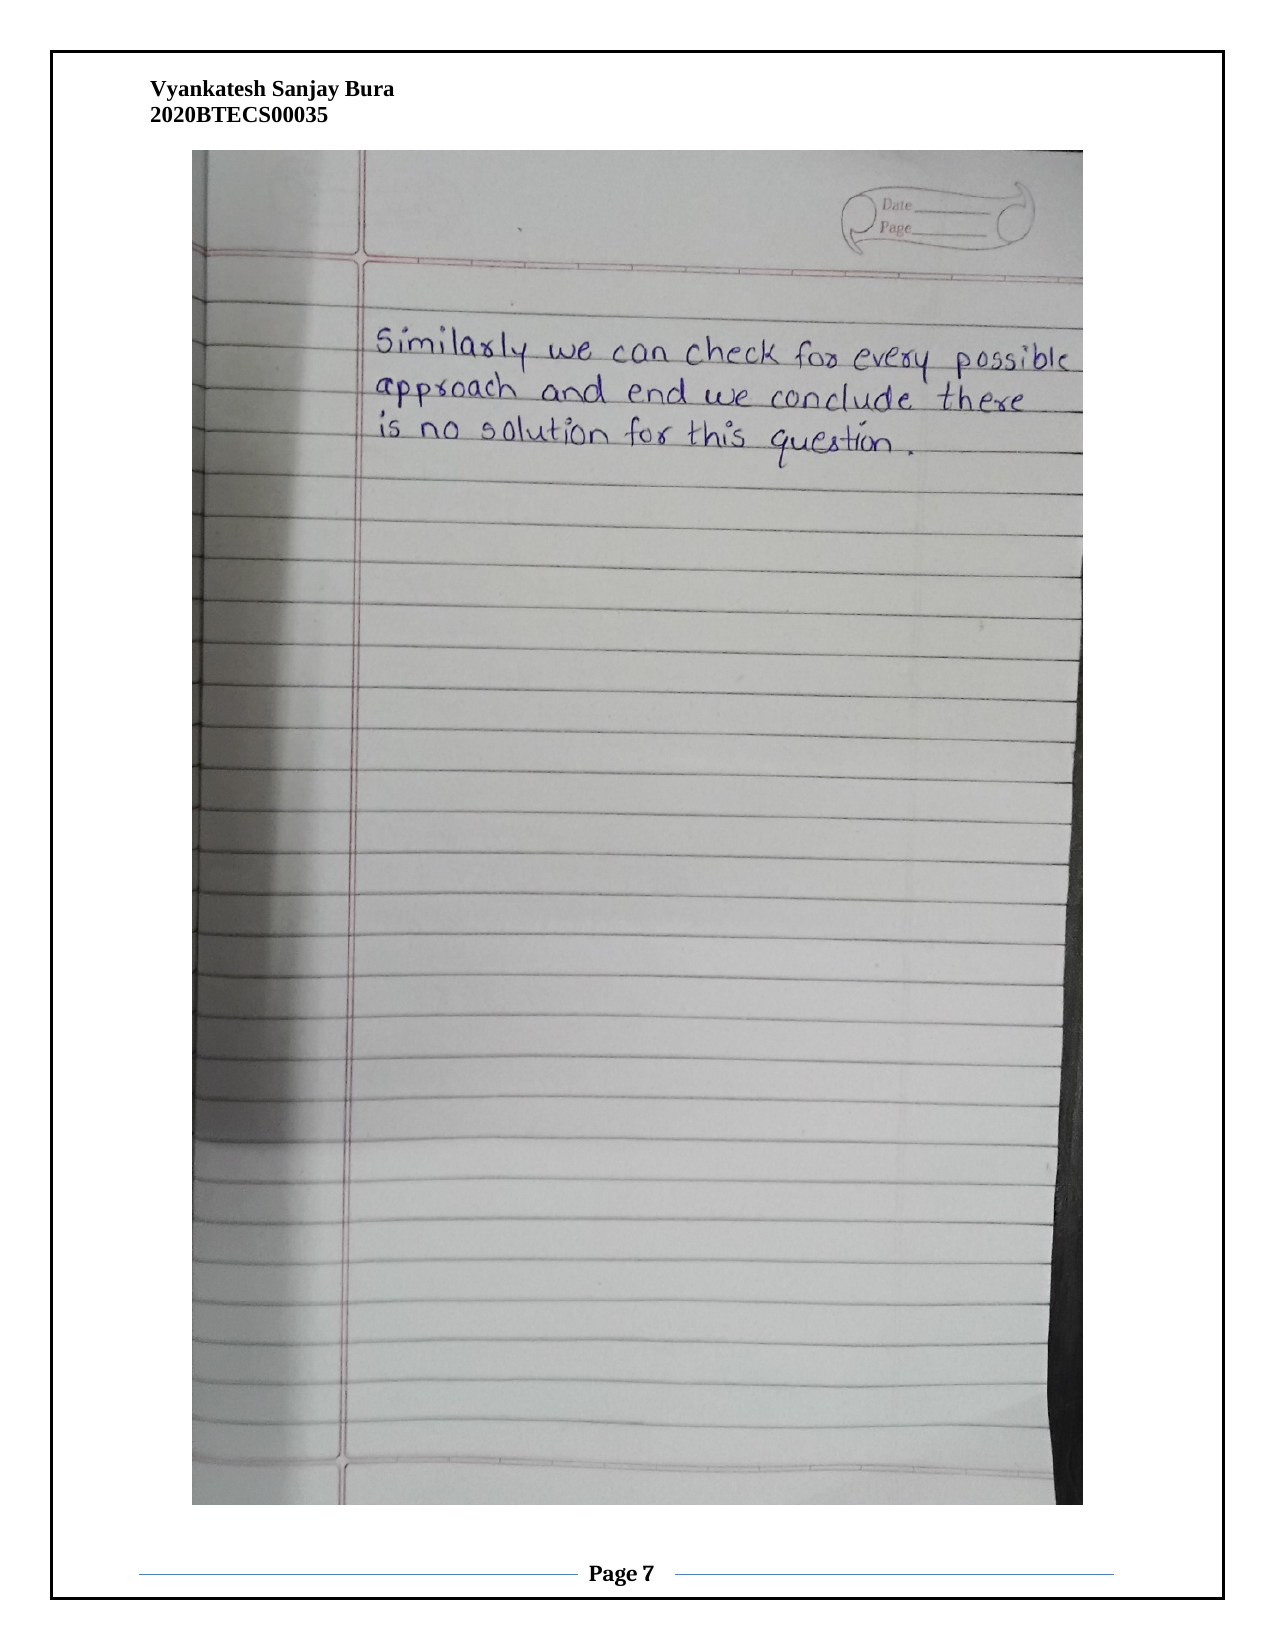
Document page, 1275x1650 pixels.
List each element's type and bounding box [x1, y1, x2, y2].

picture [192, 150, 1083, 1505]
